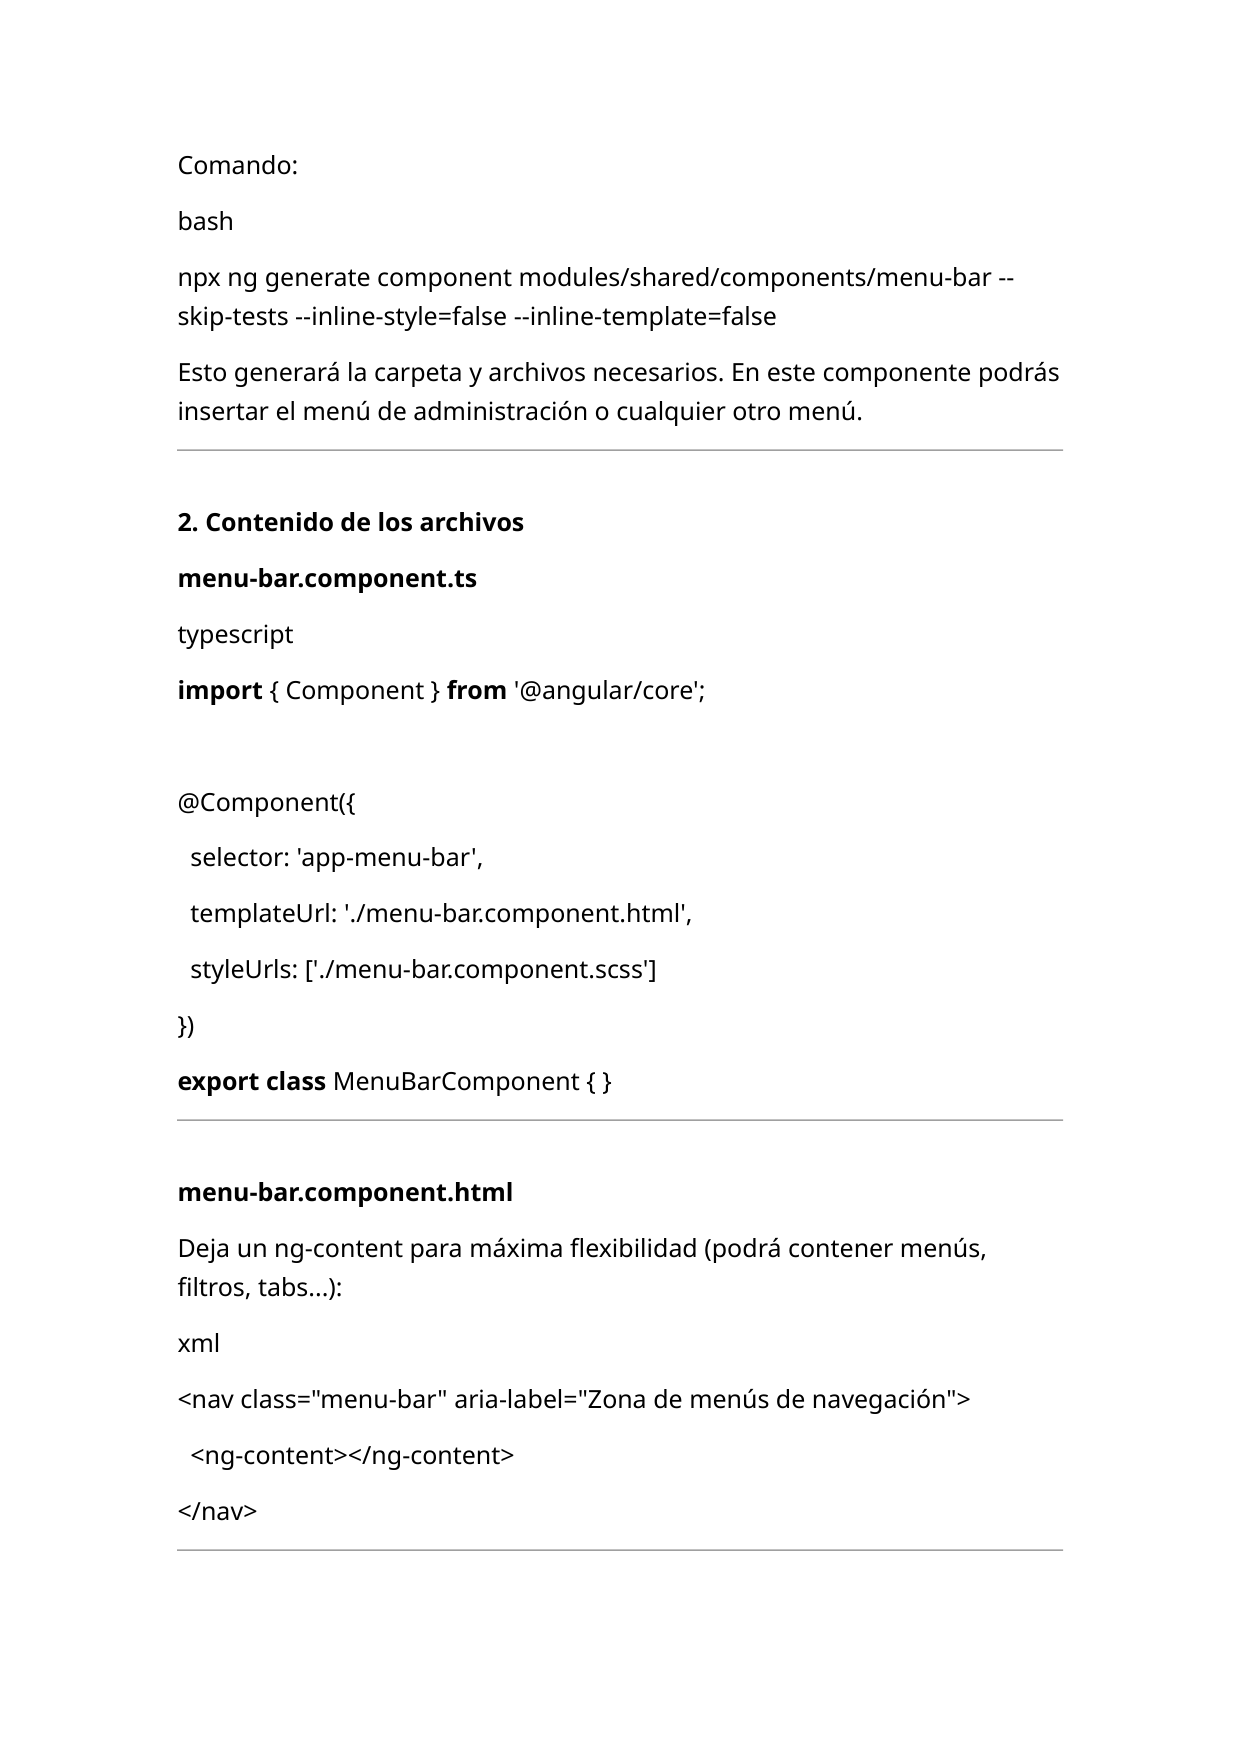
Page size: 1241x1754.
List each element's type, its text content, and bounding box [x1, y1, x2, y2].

text <nav class="menu-bar" aria-label="Zona de menús de navegación"> [177, 1382, 1063, 1416]
text xml [177, 1326, 1063, 1360]
text }) [177, 1008, 1063, 1042]
text export class MenuBarComponent { } [177, 1063, 1063, 1097]
text Deja un ng-content para máxima flexibilidad (podrá contener menús, filtros, tabs...): [177, 1231, 1063, 1304]
text selector: 'app-menu-bar', [177, 840, 1063, 874]
text </nav> [177, 1493, 1063, 1527]
text npx ng generate component modules/shared/components/menu-bar --skip-tests --inline-style=false --inline-template=false [177, 259, 1063, 332]
text <ng-content></ng-content> [177, 1438, 1063, 1472]
text menu-bar.component.ts [177, 561, 1063, 595]
text import { Component } from '@angular/core'; [177, 673, 1063, 707]
text Comando: [177, 148, 1063, 182]
text templateUrl: './menu-bar.component.html', [177, 896, 1063, 930]
text bash [177, 203, 1063, 237]
text typescript [177, 617, 1063, 651]
text styleUrls: ['./menu-bar.component.scss'] [177, 952, 1063, 986]
text 2. Contenido de los archivos [177, 505, 1063, 539]
text Esto generará la carpeta y archivos necesarios. En este componente podrás insertar el menú de administración o cualquier otro menú. [177, 354, 1063, 427]
text @Component({ [177, 784, 1063, 818]
text menu-bar.component.html [177, 1175, 1063, 1209]
